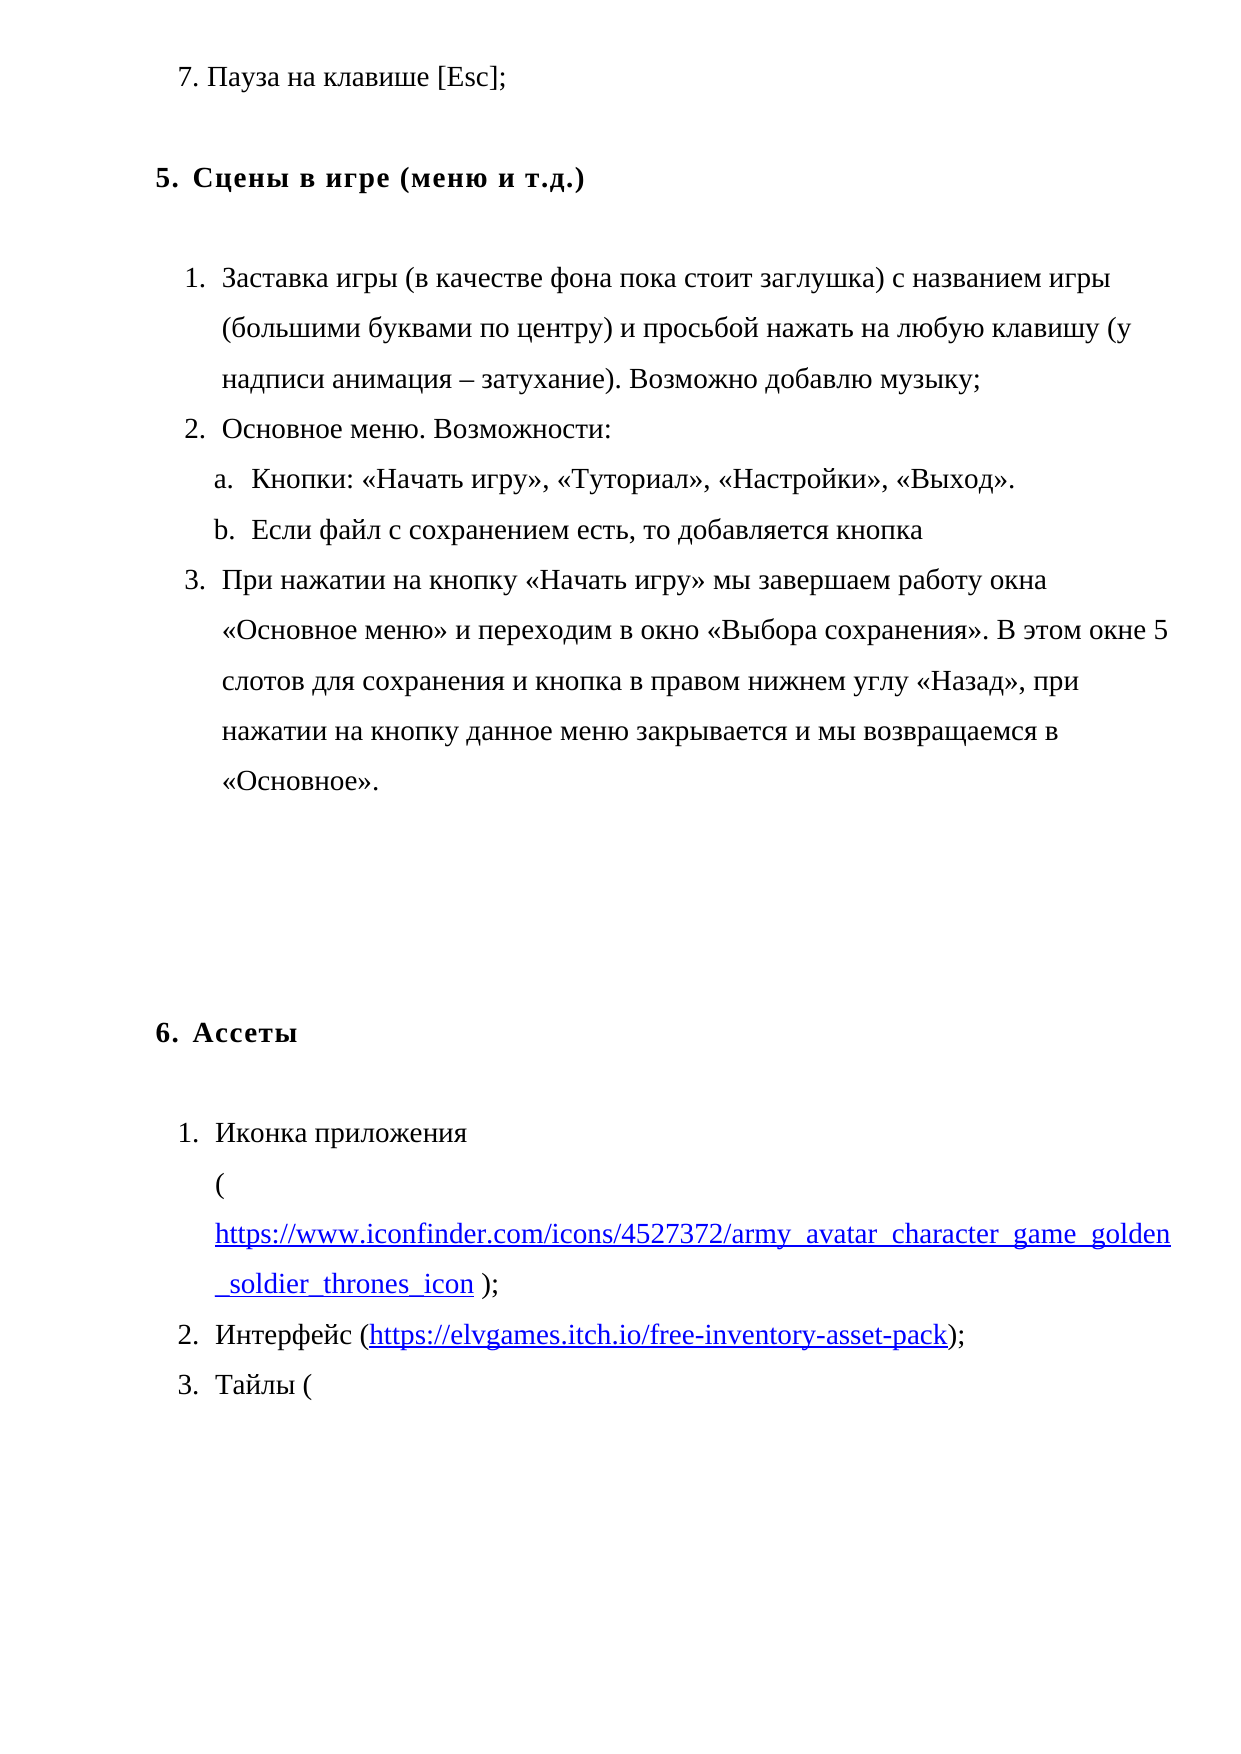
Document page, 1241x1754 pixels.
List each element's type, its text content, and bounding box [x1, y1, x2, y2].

subtitle Сцены в игре (меню и т.д.) [155, 160, 1181, 193]
list Иконка приложения (https://www.iconfinder.com/icons/4527372/army_avatar_character_game_golden_soldier_thrones_icon ); [177, 1116, 1181, 1300]
list Кнопки: «Начать игру», «Туториал», «Настройки», «Выход». [213, 462, 1181, 495]
list Заставка игры (в качестве фона пока стоит заглушка) с названием игры (большими буквами по центру) и просьбой нажать на любую клавишу (у надписи анимация – затухание). Возможно добавлю музыку; [184, 260, 1181, 394]
list Интерфейс (https://elvgames.itch.io/free-inventory-asset-pack); [177, 1317, 1181, 1350]
list Если файл с сохранением есть, то добавляется кнопка [213, 512, 1181, 545]
subtitle Ассеты [155, 1015, 1181, 1048]
list Пауза на клавише [Esc]; [177, 59, 1181, 93]
list Тайлы ( [177, 1367, 1181, 1401]
list Основное меню. Возможности: [184, 411, 1181, 445]
list При нажатии на кнопку «Начать игру» мы завершаем работу окна «Основное меню» и переходим в окно «Выбора сохранения». В этом окне 5 слотов для сохранения и кнопка в правом нижнем углу «Назад», при нажатии на кнопку данное меню закрывается и мы возвращаемся в «Основное». [184, 562, 1181, 797]
